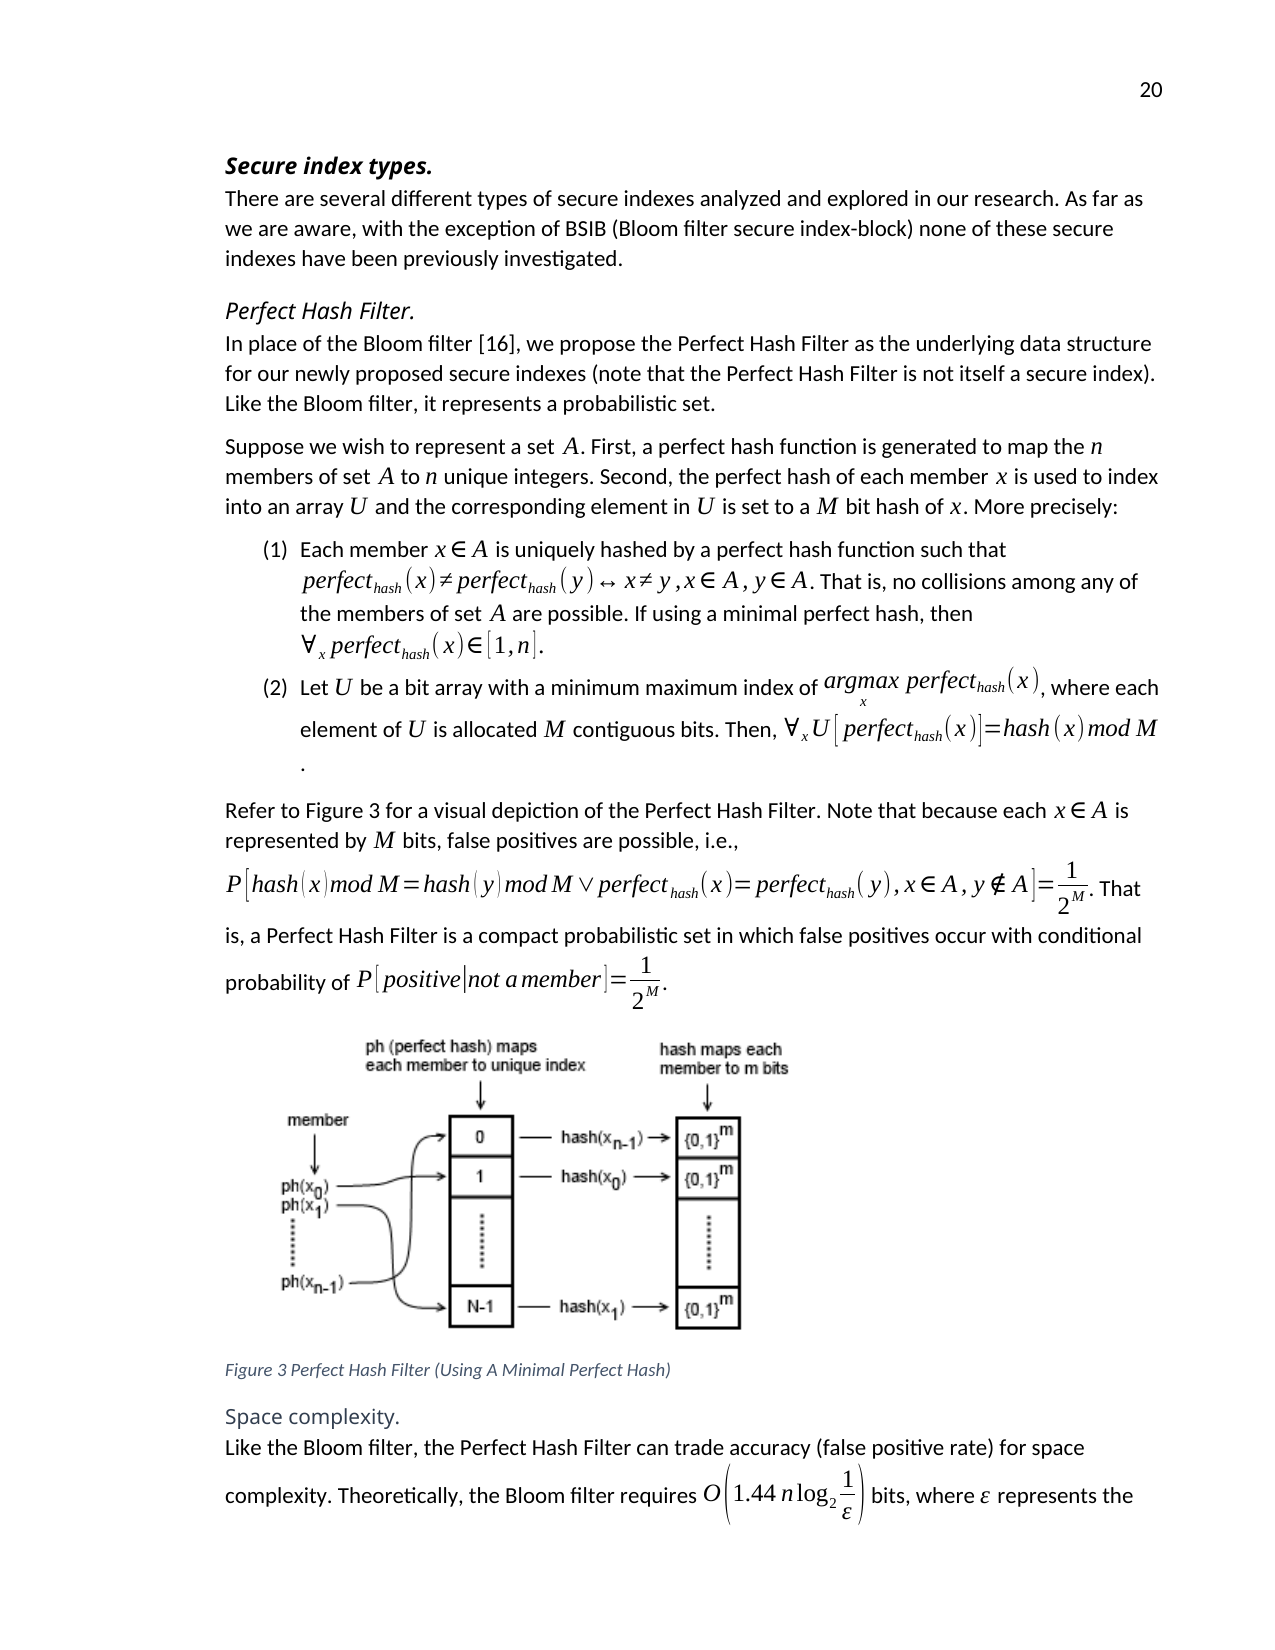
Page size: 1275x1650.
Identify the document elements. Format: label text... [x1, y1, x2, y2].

subtitle Perfect Hash Filter. [225, 295, 1162, 326]
picture [225, 1032, 807, 1344]
text In place of the Bloom filter , we propose the Perfect Hash Filter as the underlying data structure for our newly proposed secure indexes (note that the Perfect Hash Filter is not itself a secure index). Like the Bloom filter, it represents a probabilistic set. [225, 329, 1162, 417]
text Refer to Figure 3 for a visual depiction of the Perfect Hash Filter. Note that because each is represented by bits, false positives are possible, i.e., . That is, a Perfect Hash Filter is a compact probabilistic set in which false positives occur with conditional probability of . [225, 796, 1162, 1014]
list Each member is uniquely hashed by a perfect hash function such that . That is, no collisions among any of the members of set are possible. If using a minimal perfect hash, then [262, 535, 1162, 663]
subtitle Space complexity. [225, 1402, 1162, 1431]
list Let be a bit array with a minimum maximum index of , where each element of is allocated contiguous bits. Then, . [262, 665, 1162, 777]
text There are several different types of secure indexes analyzed and explored in our research. As far as we are aware, with the exception of BSIB (Bloom filter secure index-block) none of these secure indexes have been previously investigated. [225, 184, 1162, 272]
text Suppose we wish to represent a set . First, a perfect hash function is generated to map the members of set to unique integers. Second, the perfect hash of each member is used to index into an array and the corresponding element in is set to a bit hash of . More precisely: [225, 432, 1162, 521]
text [225, 1433, 1162, 1528]
subtitle Secure index types. [225, 150, 1162, 181]
